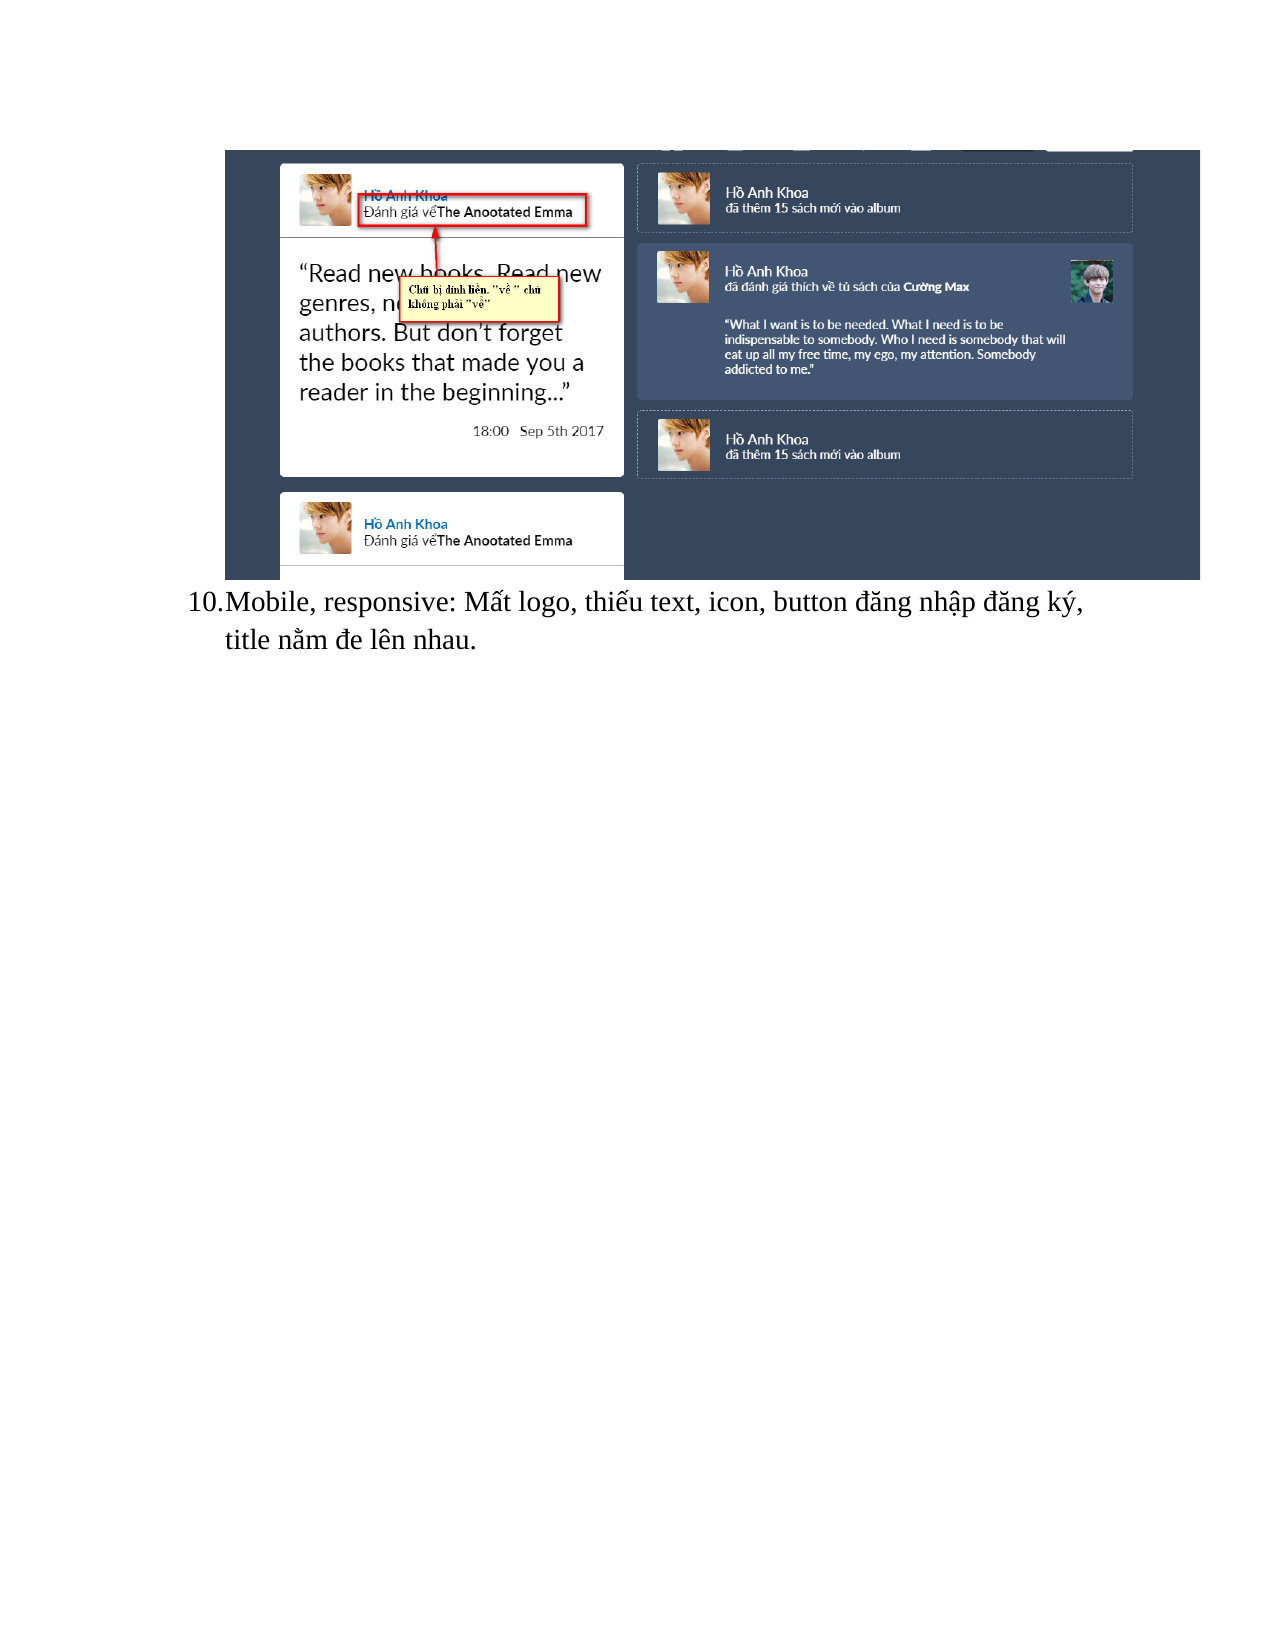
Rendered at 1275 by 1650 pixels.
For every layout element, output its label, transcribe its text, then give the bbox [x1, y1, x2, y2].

list Mobile, responsive: Mất logo, thiếu text, icon, button đăng nhập đăng ký, title nằm đe lên nhau. [187, 584, 1125, 656]
picture [225, 150, 1200, 580]
